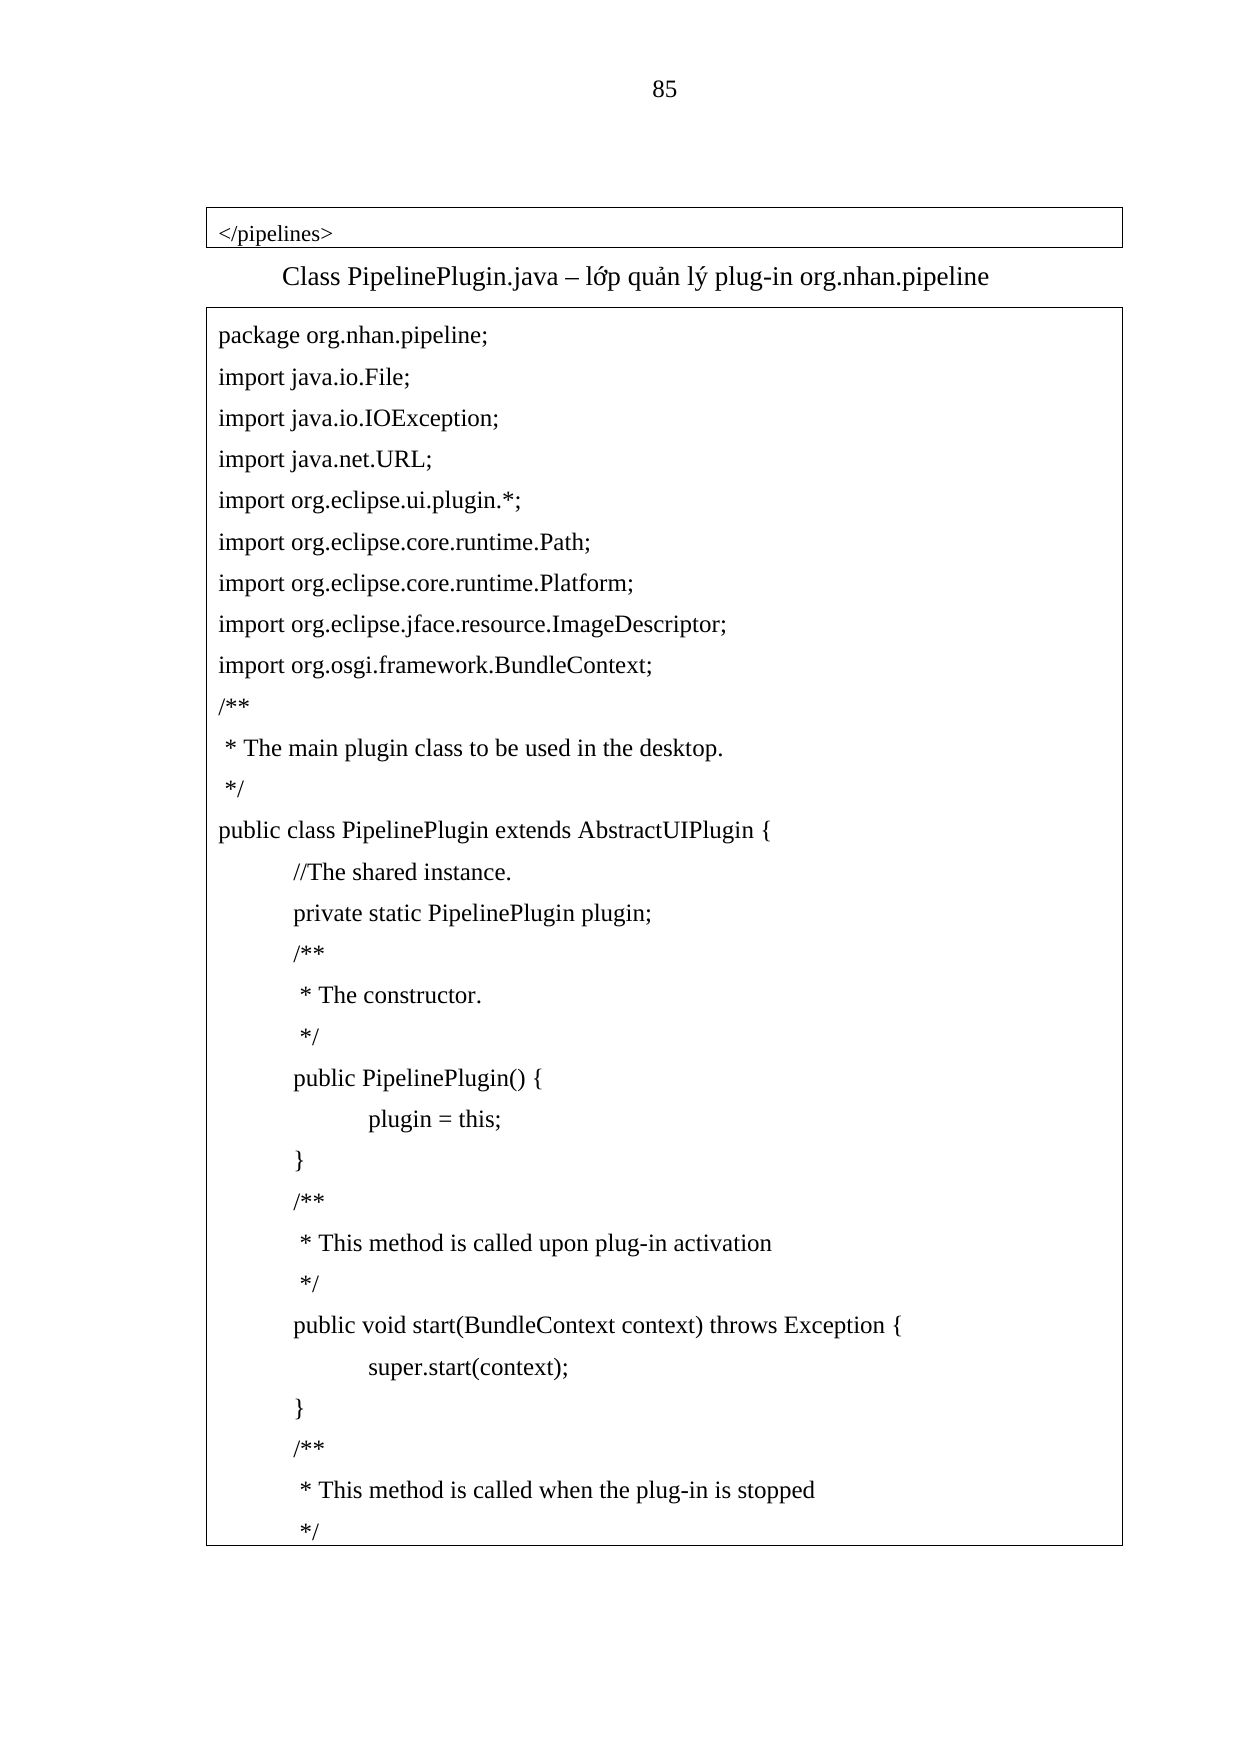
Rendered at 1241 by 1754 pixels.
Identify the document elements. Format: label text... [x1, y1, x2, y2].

text Class PipelinePlugin.java – lớp quản lý plug-in org.nhan.pipeline [207, 260, 1122, 291]
